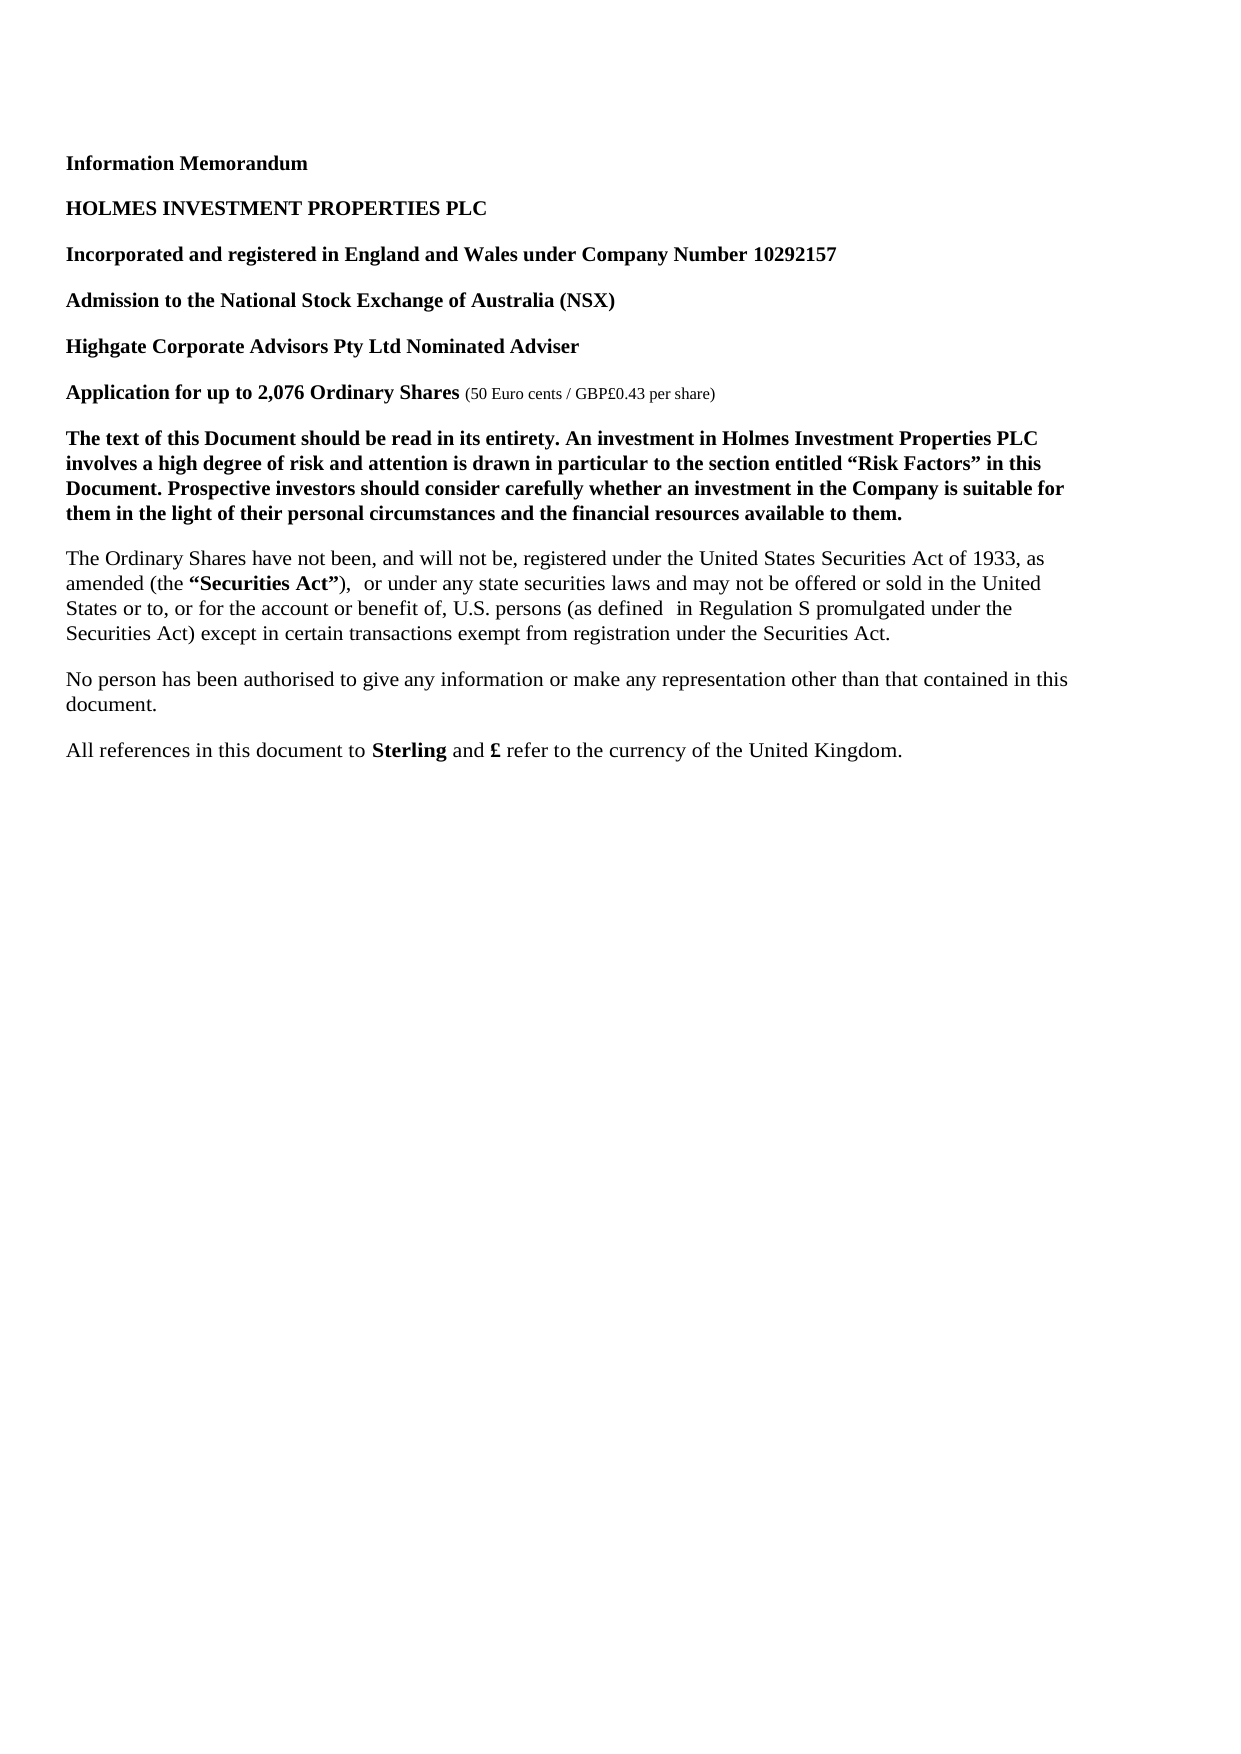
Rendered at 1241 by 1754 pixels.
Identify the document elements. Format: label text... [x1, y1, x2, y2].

text Highgate Corporate Advisors Pty Ltd Nominated Adviser [66, 333, 1090, 358]
text No person has been authorised to give any information or make any representation other than that contained in this document. [66, 667, 1090, 717]
text Application for up to 2,076 Ordinary Shares (50 Euro cents / GBP£0.43 per share) [66, 379, 1090, 404]
text Information Memorandum [66, 150, 1090, 175]
text HOLMES INVESTMENT PROPERTIES PLC [66, 196, 1090, 221]
text The Ordinary Shares have not been, and will not be, registered under the United States Securities Act of 1933, as amended (the “Securities Act”), or under any state securities laws and may not be offered or sold in the United States or to, or for the account or benefit of, U.S. persons (as defined in Regulation S promulgated under the Securities Act) except in certain transactions exempt from registration under the Securities Act. [66, 546, 1090, 646]
text Admission to the National Stock Exchange of Australia (NSX) [66, 287, 1090, 312]
text Incorporated and registered in England and Wales under Company Number 10292157 [66, 242, 1090, 267]
text The text of this Document should be read in its entirety. An investment in Holmes Investment Properties PLC involves a high degree of risk and attention is drawn in particular to the section entitled “Risk Factors” in this Document. Prospective investors should consider carefully whether an investment in the Company is suitable for them in the light of their personal circumstances and the financial resources available to them. [66, 425, 1090, 525]
text All references in this document to Sterling and £ refer to the currency of the United Kingdom. [66, 737, 1090, 762]
